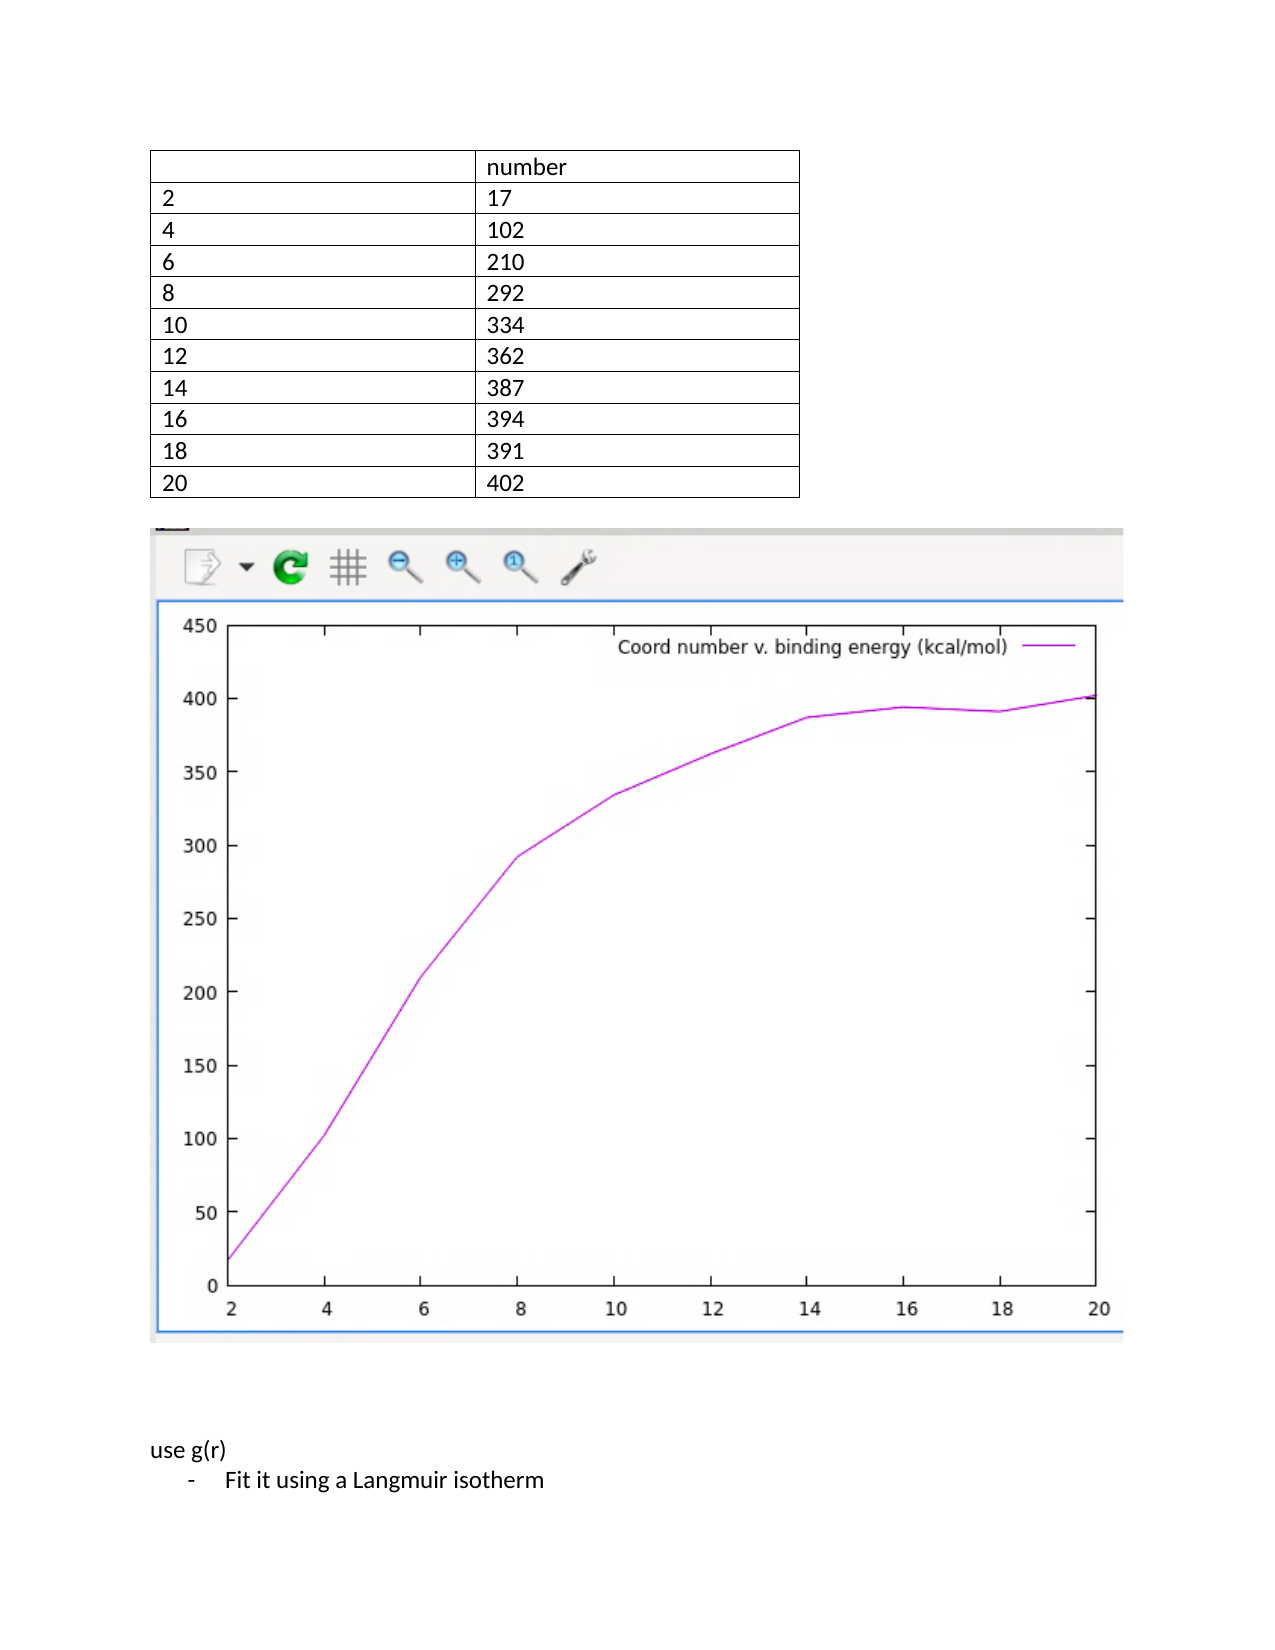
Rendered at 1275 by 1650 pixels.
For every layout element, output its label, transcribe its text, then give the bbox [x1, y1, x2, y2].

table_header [476, 151, 799, 182]
text use g(r) [150, 1434, 1125, 1465]
table_cell 18 [151, 435, 475, 466]
table_cell 292 [476, 277, 799, 308]
table_cell 8 [151, 277, 475, 308]
table_cell 394 [476, 404, 799, 434]
table_cell 362 [476, 340, 799, 371]
table_cell 10 [151, 309, 475, 339]
table_cell 210 [476, 246, 799, 276]
table_cell 391 [476, 435, 799, 466]
table_cell 4 [151, 214, 475, 245]
table_cell 12 [151, 340, 475, 371]
table_cell 6 [151, 246, 475, 276]
table_cell 2 [151, 183, 475, 213]
table_cell 402 [476, 467, 799, 497]
table_cell 16 [151, 404, 475, 434]
table_cell 20 [151, 467, 475, 497]
table_cell 17 [476, 183, 799, 213]
table_cell 334 [476, 309, 799, 339]
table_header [151, 151, 475, 182]
table_cell 102 [476, 214, 799, 245]
table_cell 387 [476, 372, 799, 402]
picture [150, 528, 1124, 1343]
table_cell 14 [151, 372, 475, 402]
list Fit it using a Langmuir isotherm [187, 1465, 1125, 1495]
